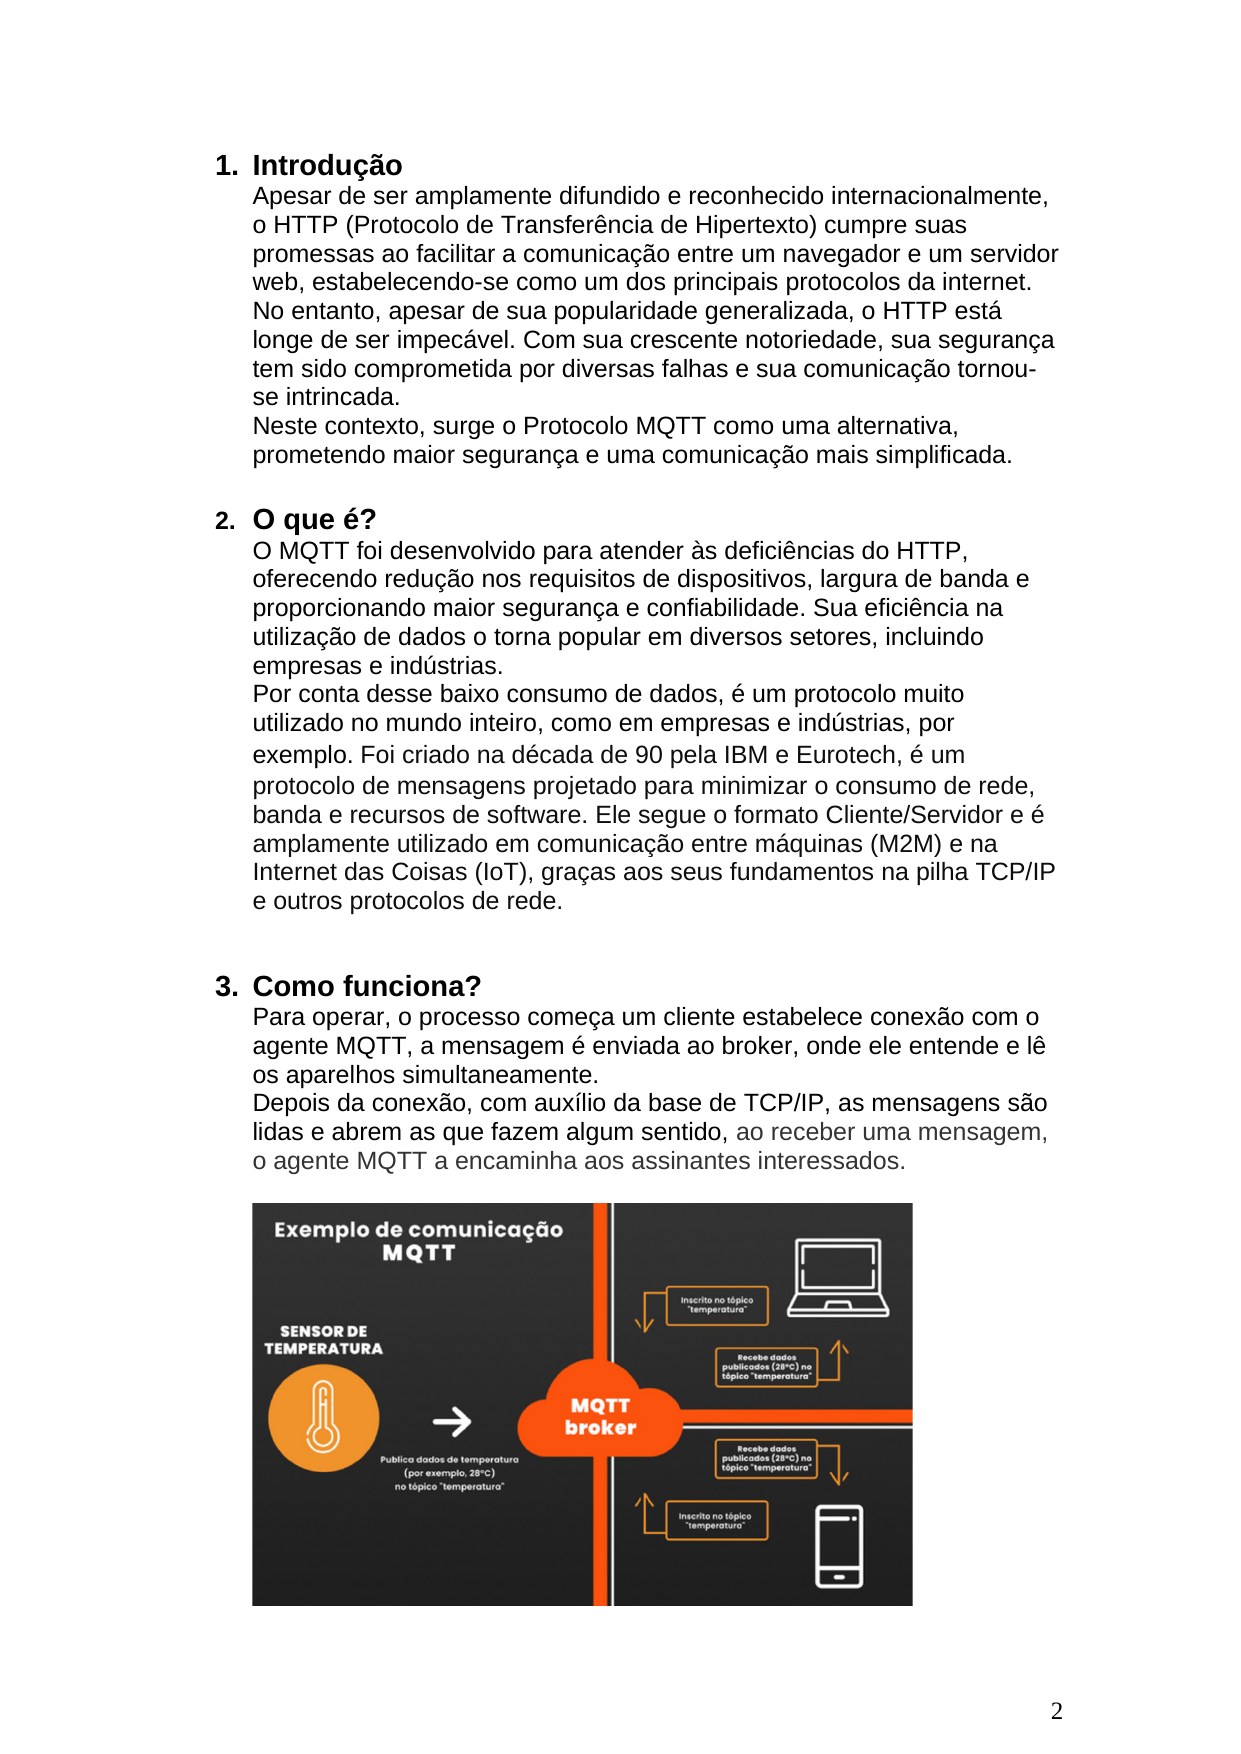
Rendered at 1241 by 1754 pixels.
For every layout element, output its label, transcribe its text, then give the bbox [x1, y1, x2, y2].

list Apesar de ser amplamente difundido e reconhecido internacionalmente, o HTTP (Protocolo de Transferência de Hipertexto) cumpre suas promessas ao facilitar a comunicação entre um navegador e um servidor web, estabelecendo-se como um dos principais protocolos da internet. No entanto, apesar de sua popularidade generalizada, o HTTP está longe de ser impecável. Com sua crescente notoriedade, sua segurança tem sido comprometida por diversas falhas e sua comunicação tornou-se intrincada. [252, 181, 1063, 411]
list O MQTT foi desenvolvido para atender às deficiências do HTTP, oferecendo redução nos requisitos de dispositivos, largura de banda e proporcionando maior segurança e confiabilidade. Sua eficiência na utilização de dados o torna popular em diversos setores, incluindo empresas e indústrias. [252, 536, 1063, 679]
list Por conta desse baixo consumo de dados, é um protocolo muito utilizado no mundo inteiro, como em empresas e indústrias, por exemplo. Foi criado na década de 90 pela IBM e Eurotech, é um protocolo de mensagens projetado para minimizar o consumo de rede, banda e recursos de software. Ele segue o formato Cliente/Servidor e é amplamente utilizado em comunicação entre máquinas (M2M) e na Internet das Coisas (IoT), graças aos seus fundamentos na pilha TCP/IP e outros protocolos de rede. [252, 679, 1063, 915]
list Para operar, o processo começa um cliente estabelece conexão com o agente MQTT, a mensagem é enviada ao broker, onde ele entende e lê os aparelhos simultaneamente. [252, 1002, 1063, 1088]
list Como funciona? [215, 968, 1063, 1002]
list Introdução [215, 148, 1063, 181]
list Neste contexto, surge o Protocolo MQTT como uma alternativa, prometendo maior segurança e uma comunicação mais simplificada. [252, 411, 1063, 469]
list Depois da conexão, com auxílio da base de TCP/IP, as mensagens são lidas e abrem as que fazem algum sentido, ao receber uma mensagem, o agente MQTT a encaminha aos assinantes interessados. [252, 1088, 1063, 1174]
picture [252, 1203, 913, 1606]
list O que é? [215, 502, 1063, 536]
